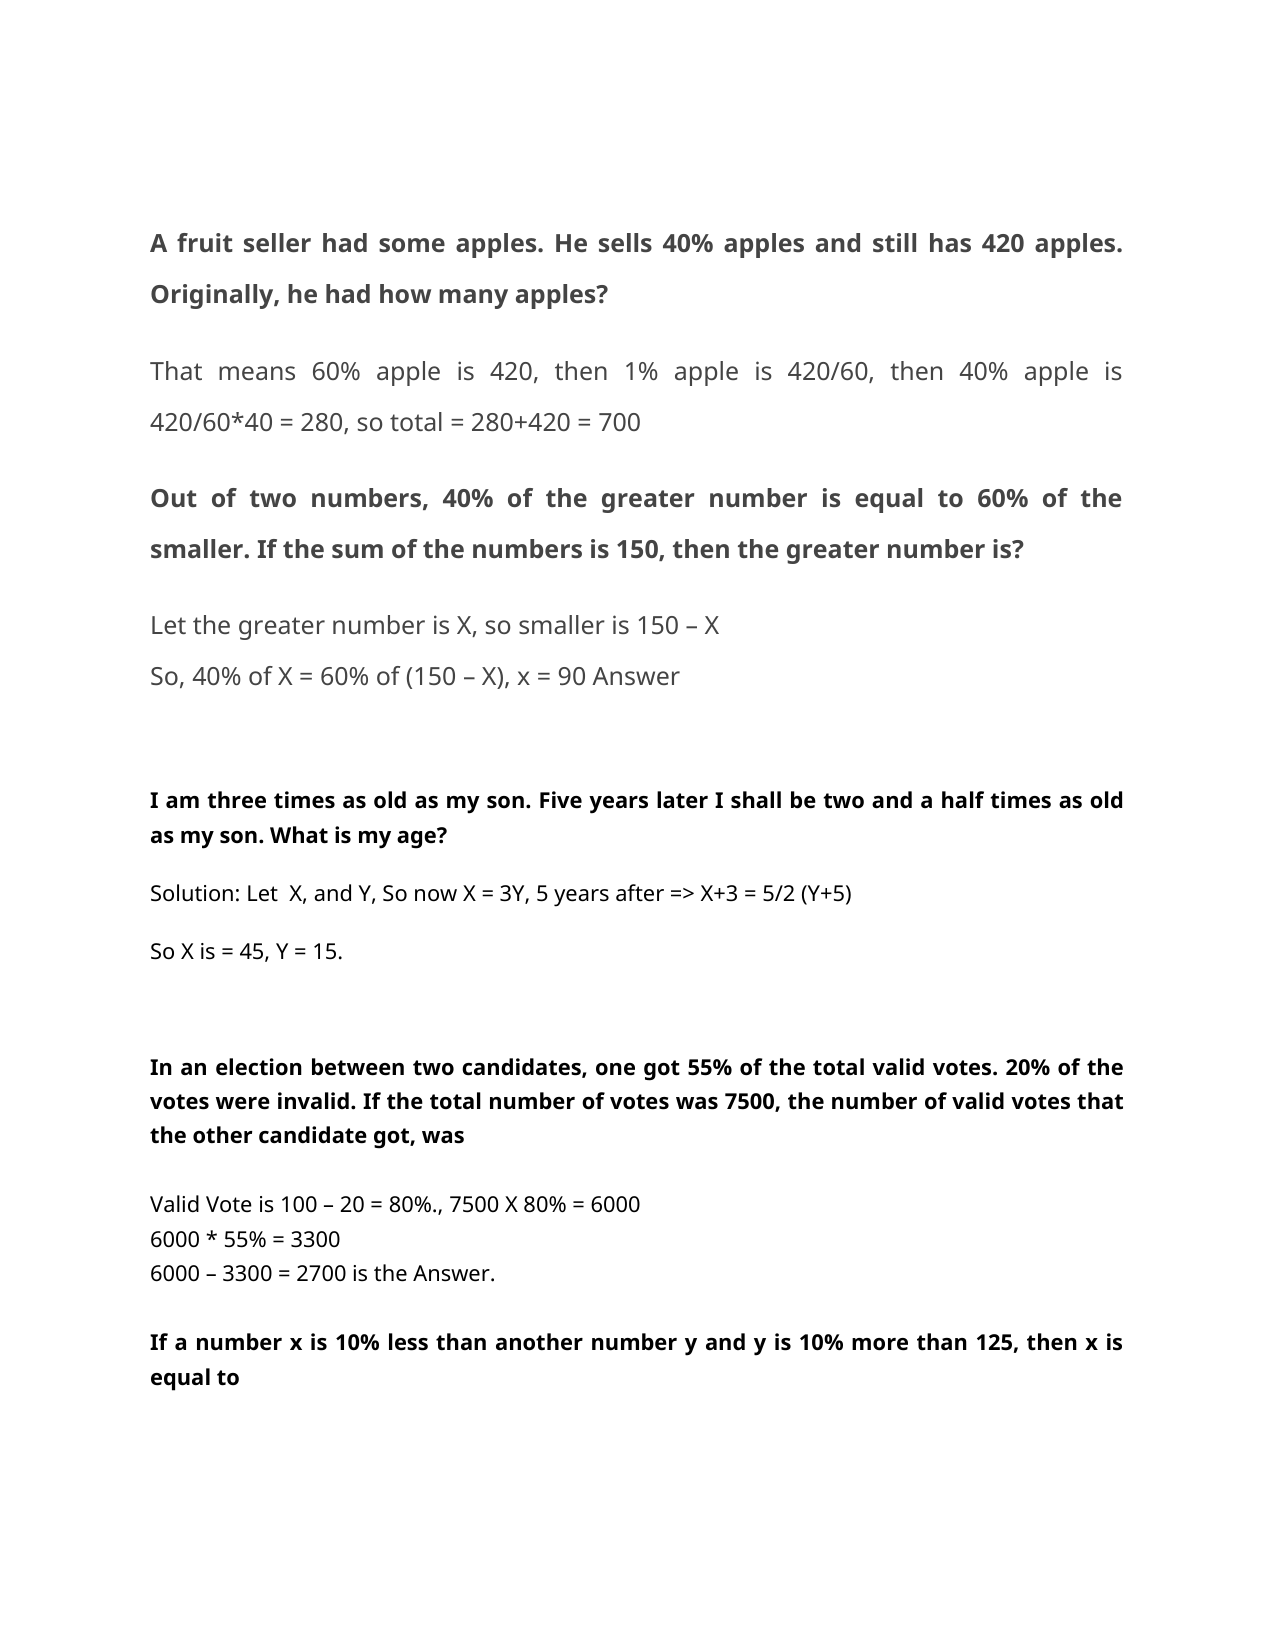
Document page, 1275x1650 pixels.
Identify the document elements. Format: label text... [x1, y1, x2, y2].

text A fruit seller had some apples. He sells 40% apples and still has 420 apples. Originally, he had how many apples? [150, 226, 1125, 311]
text In an election between two candidates, one got 55% of the total valid votes. 20% of the votes were invalid. If the total number of votes was 7500, the number of valid votes that the other candidate got, was [150, 1052, 1125, 1150]
text I am three times as old as my son. Five years later I shall be two and a half times as old as my son. What is my age? [150, 785, 1125, 850]
text Valid Vote is 100 – 20 = 80%., 7500 X 80% = 6000 [150, 1189, 1125, 1219]
text Out of two numbers, 40% of the greater number is equal to 60% of the smaller. If the sum of the numbers is 150, then the greater number is? [150, 480, 1125, 565]
text Let the greater number is X, so smaller is 150 – X [150, 607, 1125, 641]
text 6000 * 55% = 3300 [150, 1224, 1125, 1254]
text So, 40% of X = 60% of (150 – X), x = 90 Answer [150, 658, 1125, 692]
text If a number x is 10% less than another number y and y is 10% more than 125, then x is equal to [150, 1327, 1125, 1392]
text So X is = 45, Y = 15. [150, 936, 1125, 966]
text 6000 – 3300 = 2700 is the Answer. [150, 1258, 1125, 1288]
text Solution: Let X, and Y, So now X = 3Y, 5 years after => X+3 = 5/2 (Y+5) [150, 878, 1125, 908]
text That means 60% apple is 420, then 1% apple is 420/60, then 40% apple is 420/60*40 = 280, so total = 280+420 = 700 [150, 353, 1125, 438]
